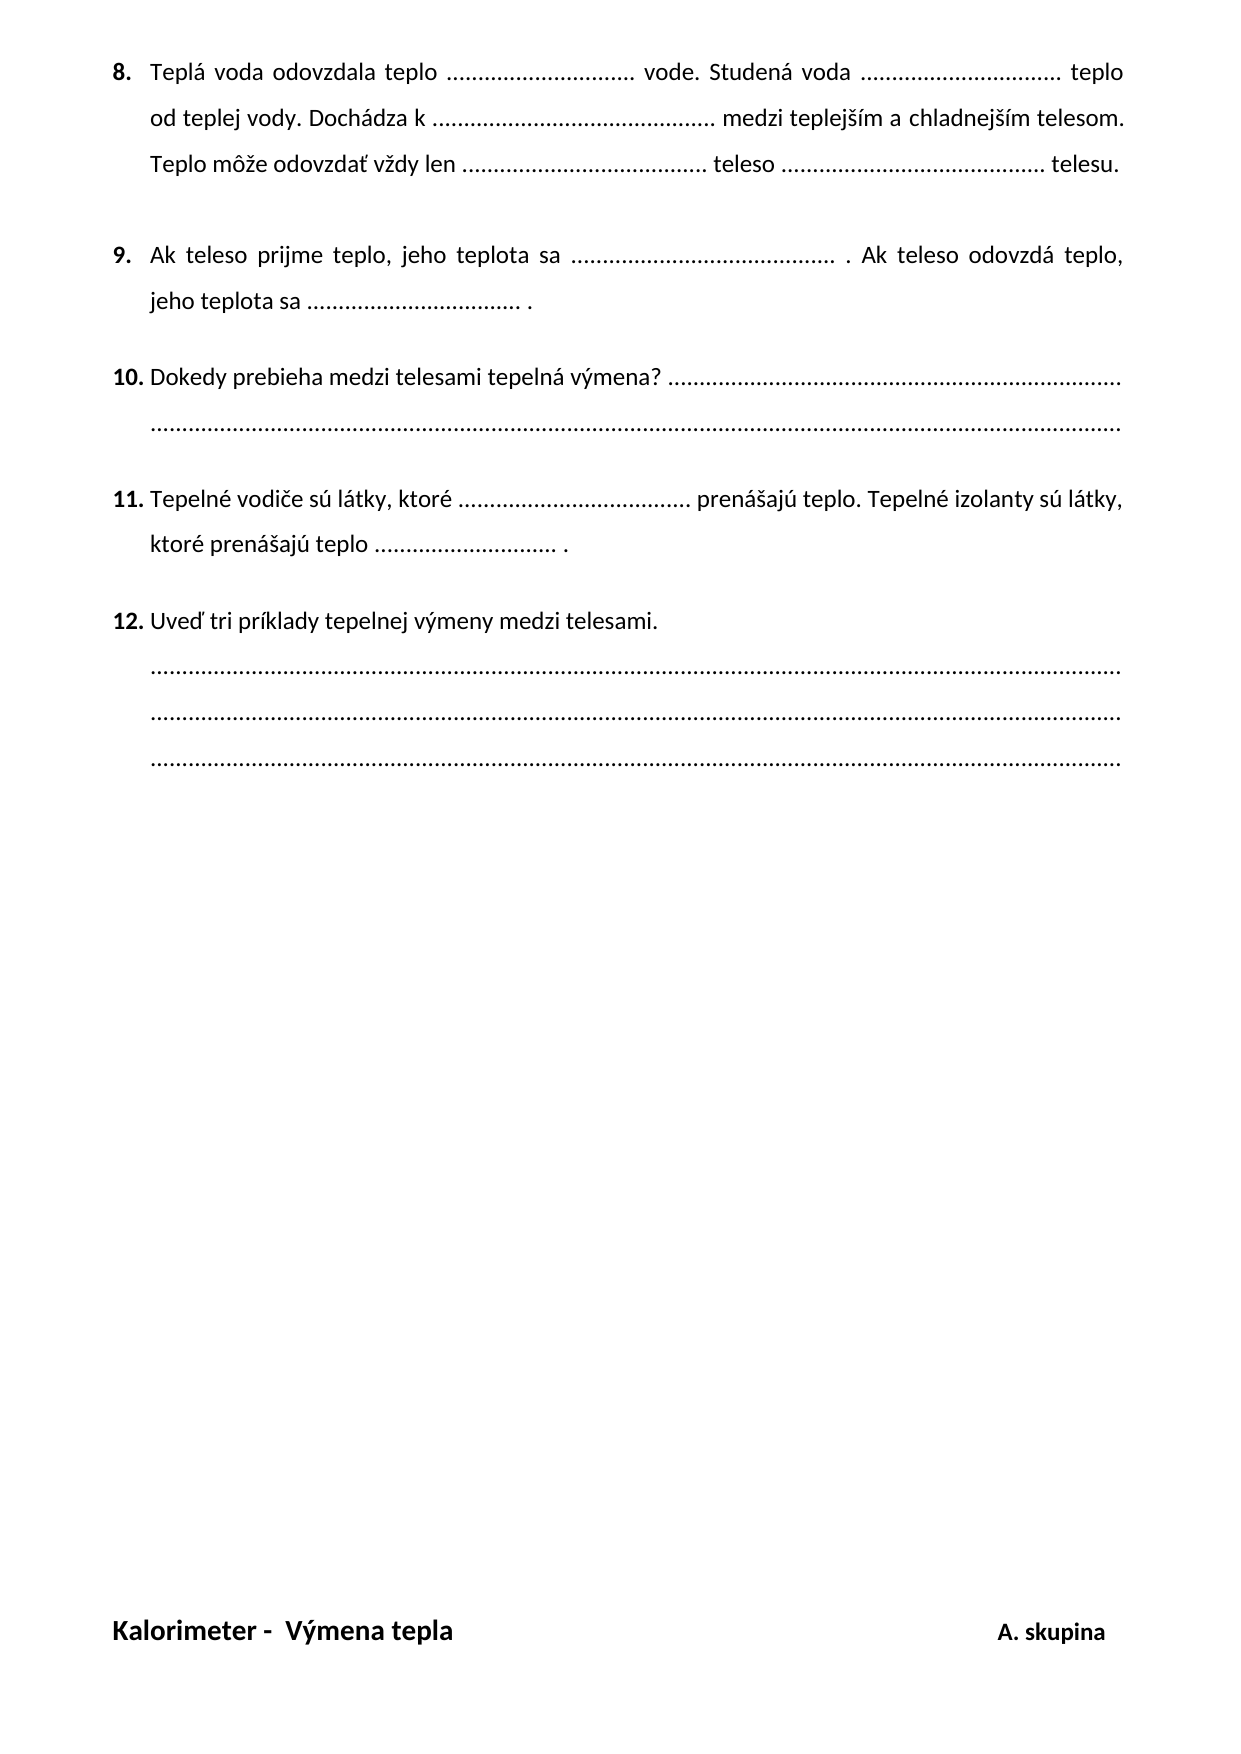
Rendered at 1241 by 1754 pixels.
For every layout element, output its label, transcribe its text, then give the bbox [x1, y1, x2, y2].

list Ak teleso prijme teplo, jeho teplota sa .......................................... . Ak teleso odovzdá teplo, jeho teplota sa .................................. . [112, 239, 1125, 315]
list Teplá voda odovzdala teplo .............................. vode. Studená voda ................................ teplo od teplej vody. Dochádza k ............................................. medzi teplejším a chladnejším telesom. Teplo môže odovzdať vždy len ....................................... teleso .......................................... telesu. [112, 56, 1125, 178]
text .......................................................................................................................................................... [150, 651, 1125, 681]
text Kalorimeter - Výmena tepla A. skupina [112, 1612, 1125, 1647]
text .......................................................................................................................................................... [150, 742, 1125, 772]
text .......................................................................................................................................................... [150, 696, 1125, 727]
list Tepelné vodiče sú látky, ktoré ..................................... prenášajú teplo. Tepelné izolanty sú látky, ktoré prenášajú teplo ............................. . [112, 483, 1125, 559]
list Dokedy prebieha medzi telesami tepelná výmena? ........................................................................ [112, 361, 1125, 392]
text .......................................................................................................................................................... [150, 407, 1125, 437]
list Uveď tri príklady tepelnej výmeny medzi telesami. [112, 605, 1125, 635]
